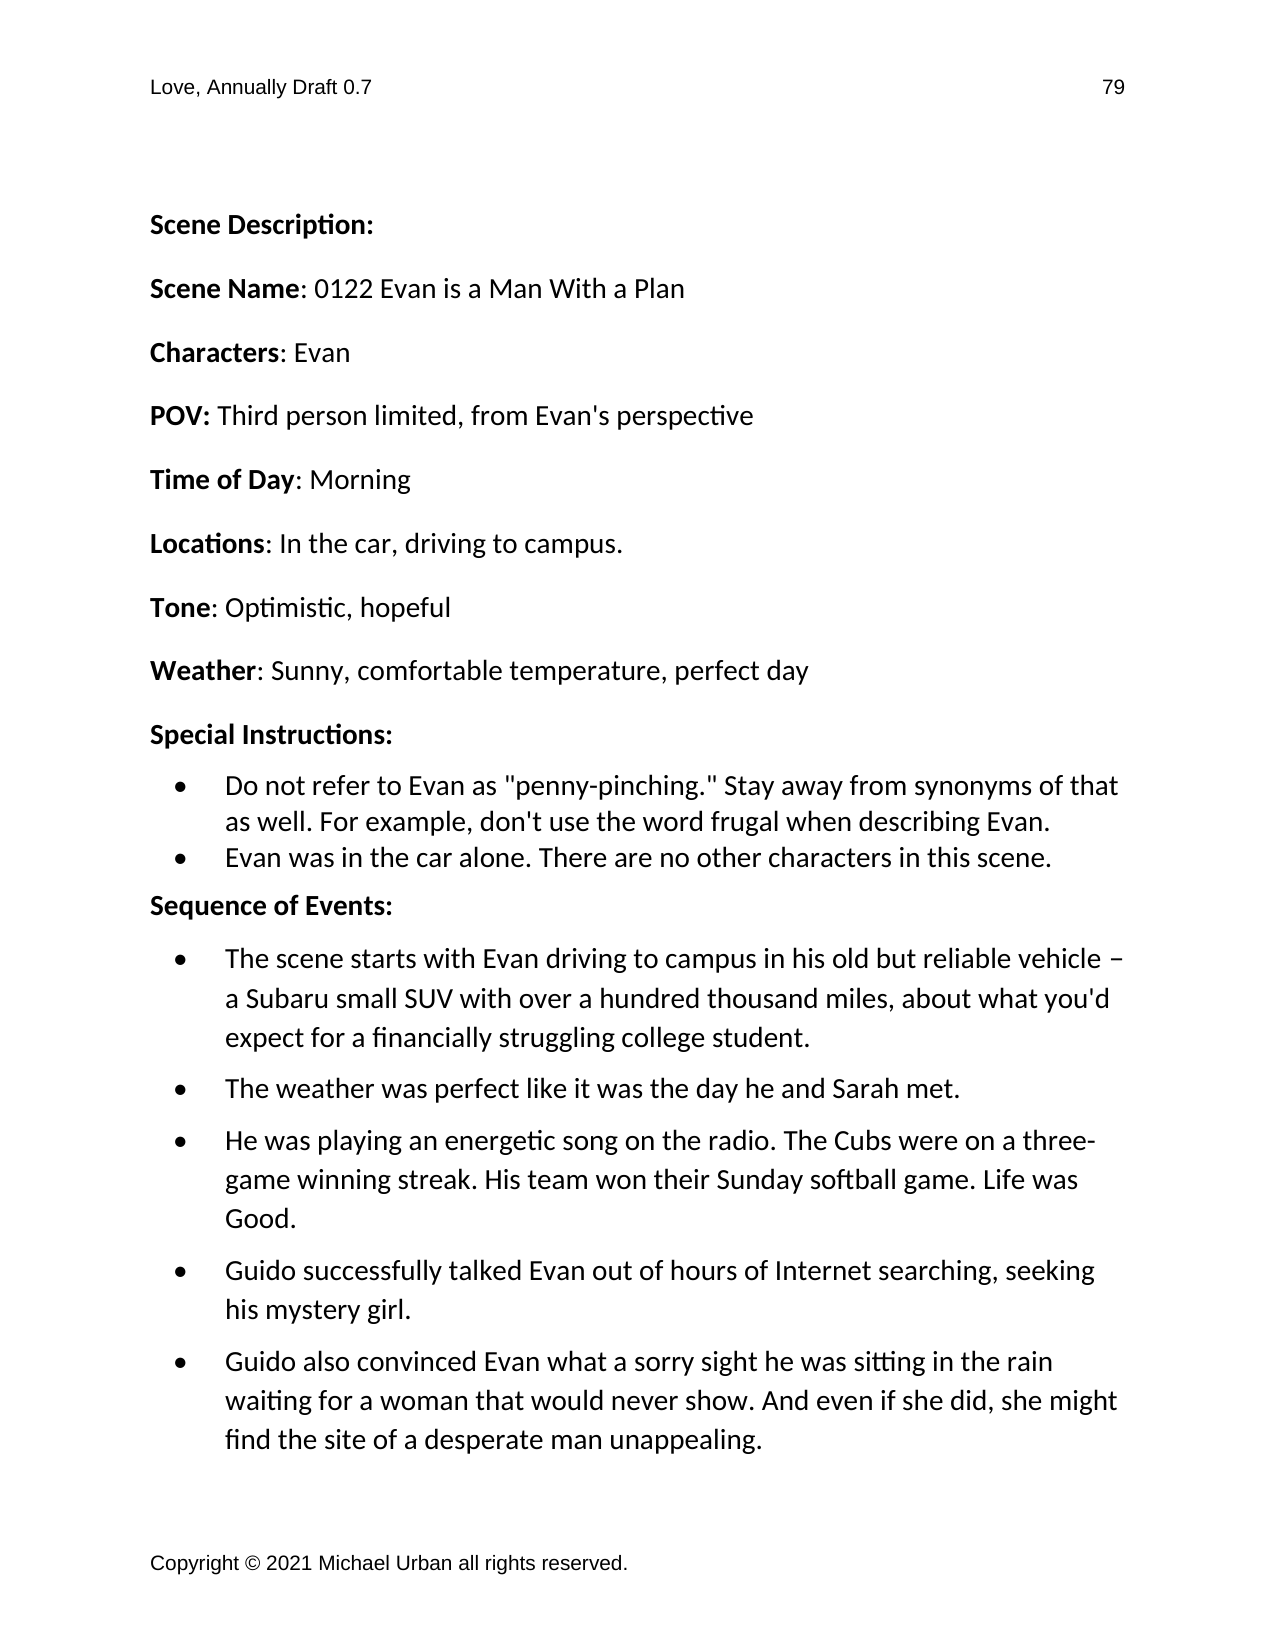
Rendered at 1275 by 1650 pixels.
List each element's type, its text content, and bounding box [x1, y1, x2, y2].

text POV: Third person limited, from Evan's perspective [150, 397, 1125, 433]
text Special Instructions: [150, 716, 1125, 752]
text Sequence of Events: [150, 887, 1125, 922]
text Scene Name: 0122 Evan is a Man With a Plan [150, 270, 1125, 306]
text Time of Day: Morning [150, 461, 1125, 497]
text Characters: Evan [150, 334, 1125, 369]
list The scene starts with Evan driving to campus in his old but reliable vehicle – a Subaru small SUV with over a hundred thousand miles, about what you'd expect for a financially struggling college student. [173, 938, 1125, 1054]
text Weather: Sunny, comfortable temperature, perfect day [150, 652, 1125, 688]
text Scene Description: [150, 206, 1125, 242]
list The weather was perfect like it was the day he and Sarah met. [173, 1071, 1125, 1106]
list Guido successfully talked Evan out of hours of Internet searching, seeking his mystery girl. [173, 1252, 1125, 1327]
text Locations: In the car, driving to campus. [150, 525, 1125, 561]
text Tone: Optimistic, hopeful [150, 589, 1125, 624]
list Guido also convinced Evan what a sorry sight he was sitting in the rain waiting for a woman that would never show. And even if she did, she might find the site of a desperate man unappealing. [173, 1343, 1125, 1457]
list Evan was in the car alone. There are no other characters in this scene. [173, 839, 1125, 874]
list Do not refer to Evan as "penny-pinching." Stay away from synonyms of that as well. For example, don't use the word frugal when describing Evan. [173, 767, 1125, 839]
list He was playing an energetic song on the radio. The Cubs were on a three-game winning streak. His team won their Sunday softball game. Life was Good. [173, 1122, 1125, 1236]
